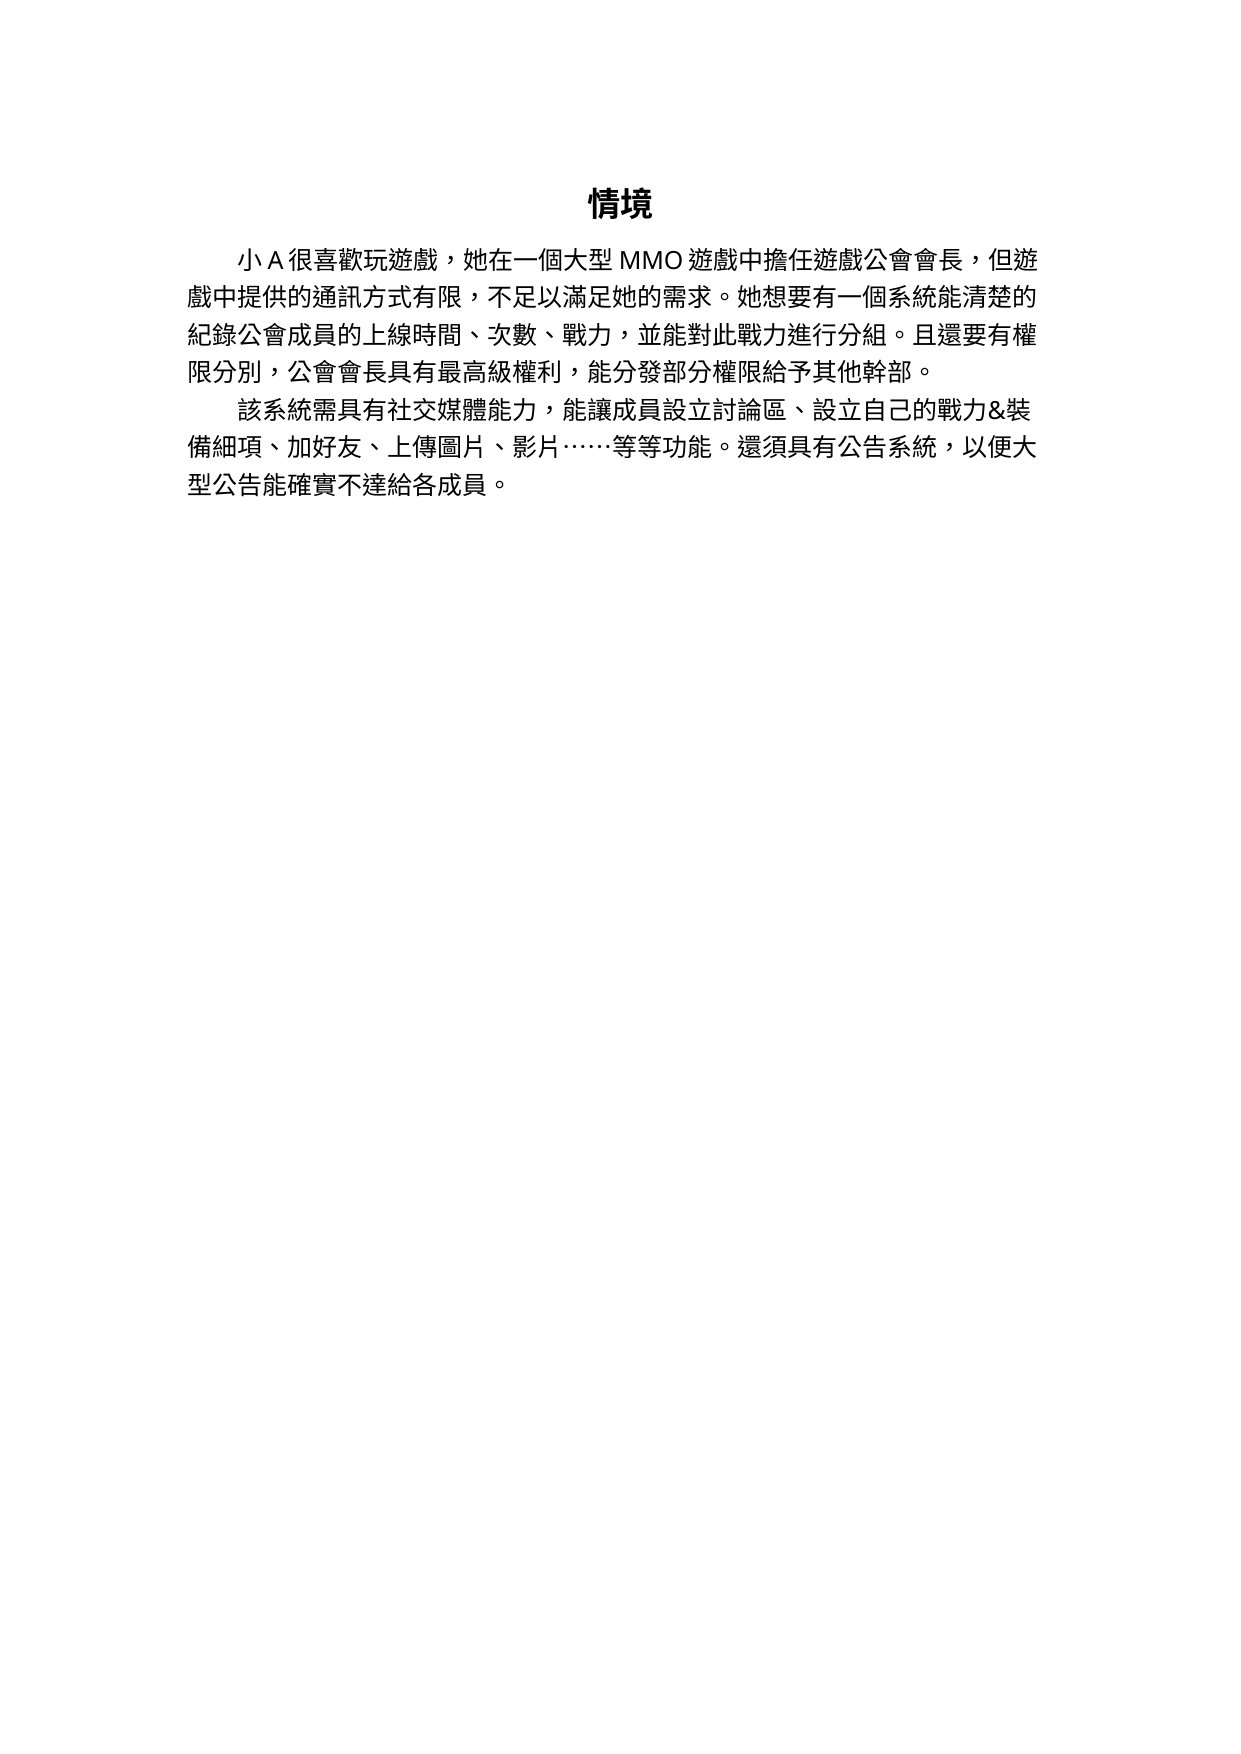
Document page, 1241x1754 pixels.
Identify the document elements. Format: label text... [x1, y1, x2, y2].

text 情境 [187, 164, 1053, 239]
text 小A很喜歡玩遊戲，她在一個大型MMO遊戲中擔任遊戲公會會長，但遊戲中提供的通訊方式有限，不足以滿足她的需求。她想要有一個系統能清楚的紀錄公會成員的上線時間、次數、戰力，並能對此戰力進行分組。且還要有權限分別，公會會長具有最高級權利，能分發部分權限給予其他幹部。 [187, 239, 1053, 389]
text 該系統需具有社交媒體能力，能讓成員設立討論區、設立自己的戰力&裝備細項、加好友、上傳圖片、影片……等等功能。還須具有公告系統，以便大型公告能確實不達給各成員。 [187, 389, 1053, 502]
